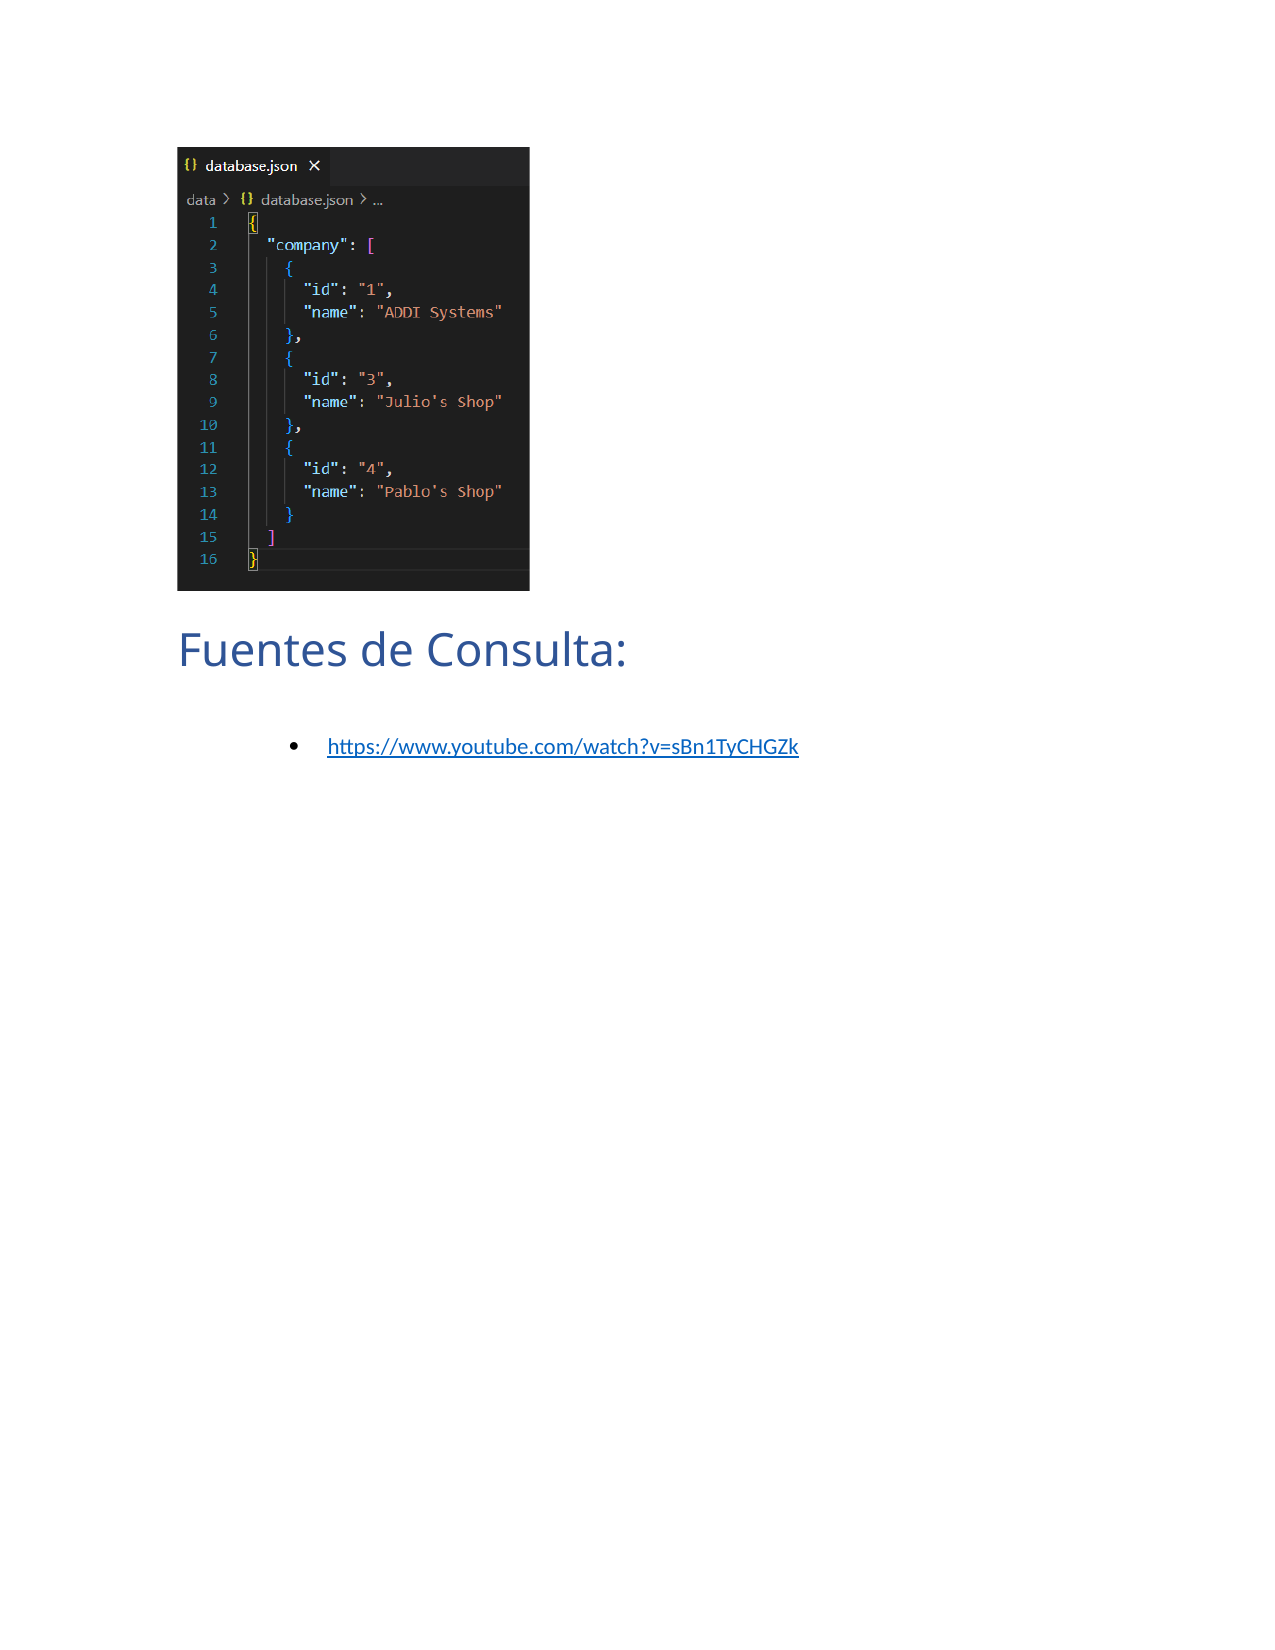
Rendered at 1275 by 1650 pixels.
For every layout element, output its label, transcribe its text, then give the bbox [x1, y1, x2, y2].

picture [177, 147, 530, 591]
list https://www.youtube.com/watch?v=sBn1TyCHGZk [290, 732, 1098, 760]
subtitle Fuentes de Consulta: [177, 618, 1098, 680]
